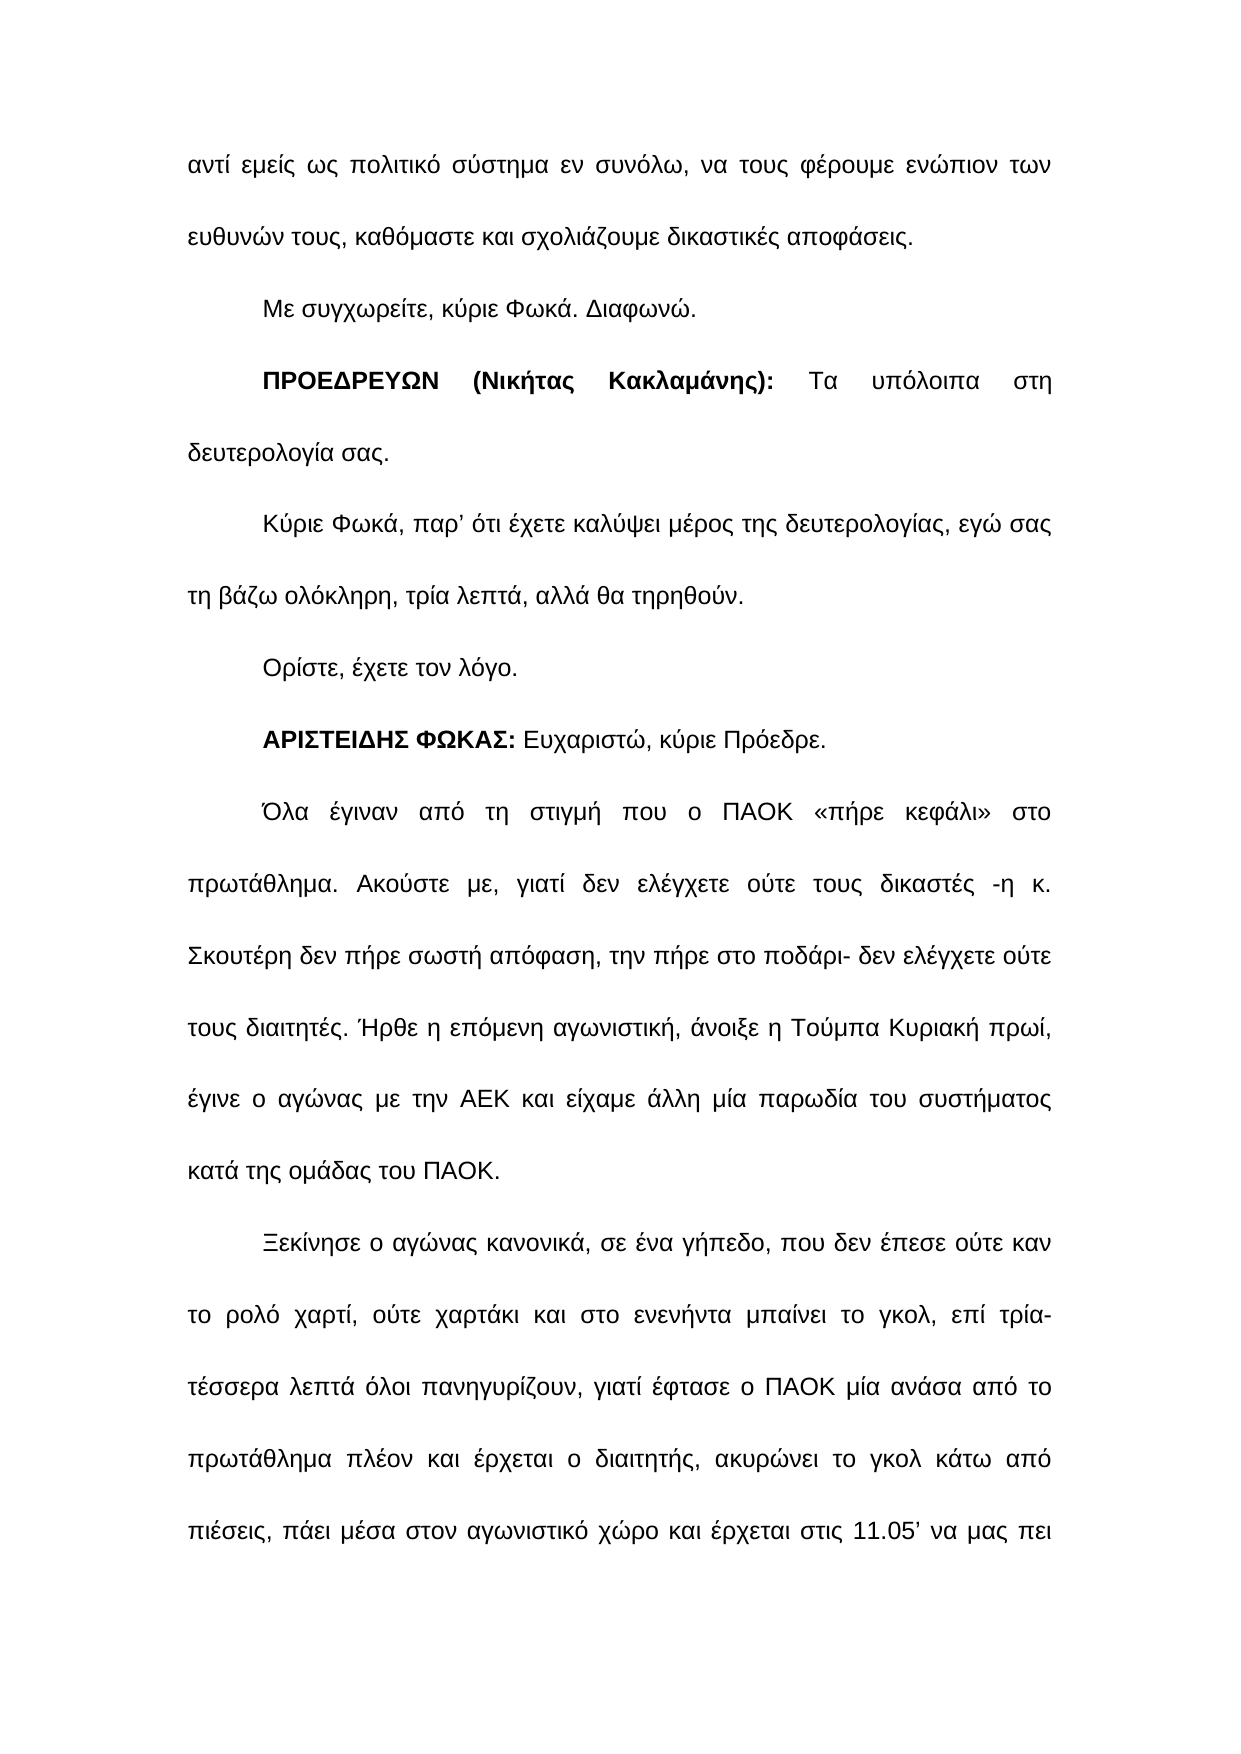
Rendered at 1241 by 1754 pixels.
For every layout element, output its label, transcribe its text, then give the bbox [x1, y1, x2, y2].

text Ορίστε, έχετε τον λόγο. [187, 653, 1053, 682]
text ΠΡΟΕΔΡΕΥΩΝ (Νικήτας Κακλαμάνης): Τα υπόλοιπα στη δευτερολογία σας. [187, 366, 1053, 466]
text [187, 150, 1053, 251]
text Με συγχωρείτε, κύριε Φωκά. Διαφωνώ. [187, 294, 1053, 322]
text Κύριε Φωκά, παρ’ ότι έχετε καλύψει μέρος της δευτερολογίας, εγώ σας τη βάζω ολόκληρη, τρία λεπτά, αλλά θα τηρηθούν. [187, 509, 1053, 610]
text ΑΡΙΣΤΕΙΔΗΣ ΦΩΚΑΣ: Ευχαριστώ, κύριε Πρόεδρε. [187, 725, 1053, 754]
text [187, 1228, 1053, 1544]
text Όλα έγιναν από τη στιγμή που ο ΠΑΟΚ «πήρε κεφάλι» στο πρωτάθλημα. Ακούστε με, γιατί δεν ελέγχετε ούτε τους δικαστές -η κ. Σκουτέρη δεν πήρε σωστή απόφαση, την πήρε στο ποδάρι- δεν ελέγχετε ούτε τους διαιτητές. Ήρθε η επόμενη αγωνιστική, άνοιξε η Τούμπα Κυριακή πρωί, έγινε ο αγώνας με την ΑΕΚ και είχαμε άλλη μία παρωδία του συστήματος κατά της ομάδας του ΠΑΟΚ. [187, 797, 1053, 1185]
